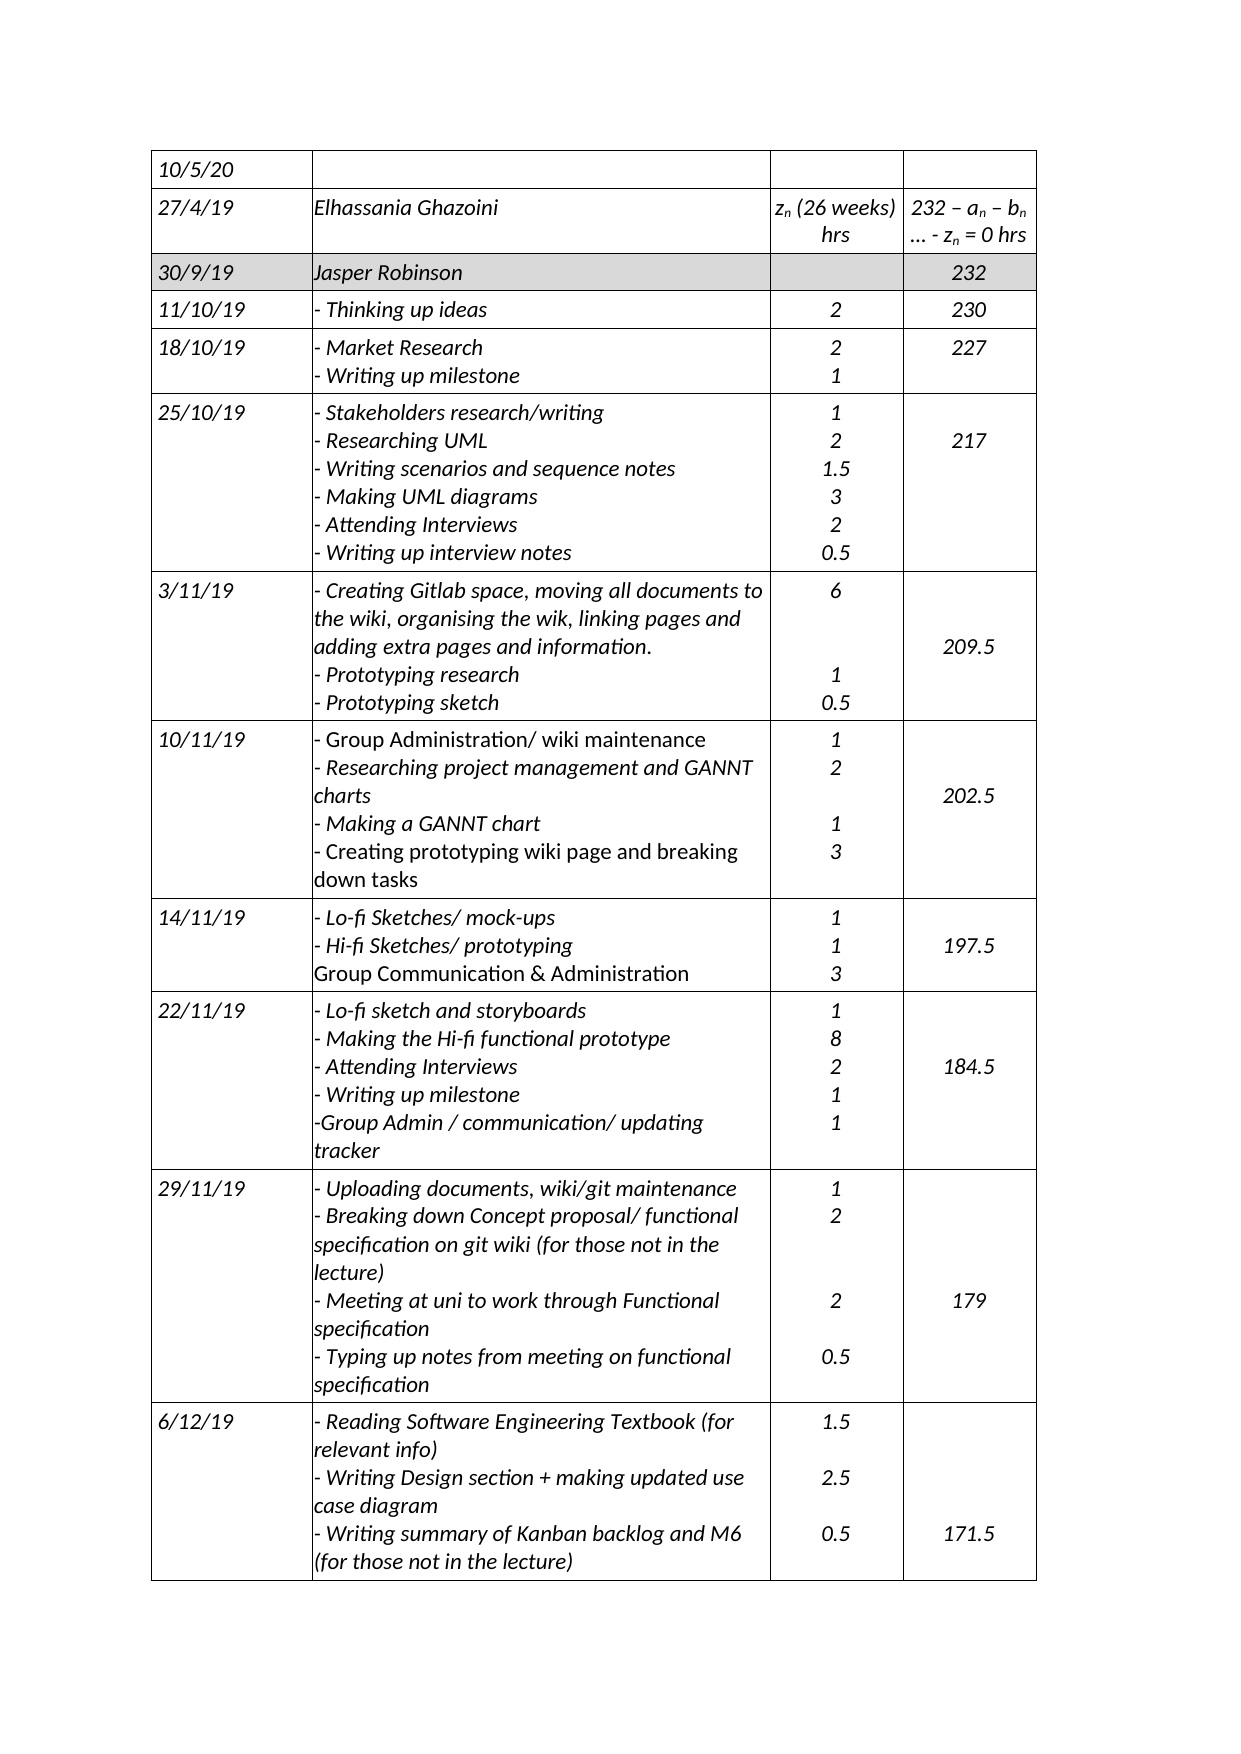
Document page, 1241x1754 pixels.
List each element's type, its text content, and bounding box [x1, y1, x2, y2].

table_cell 171.5 [904, 1403, 1036, 1579]
table_cell 217 [904, 394, 1036, 571]
table_cell 3/11/19 [152, 572, 312, 720]
table_cell 1 2 2 0.5 [771, 1170, 903, 1402]
table_cell 14/11/19 [152, 899, 312, 991]
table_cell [313, 1403, 770, 1579]
table_cell 197.5 [904, 899, 1036, 991]
table_cell 27/4/19 [152, 189, 312, 253]
table_cell - Group Administration/ wiki maintenance - Researching project management and GANNT charts - Making a GANNT chart - Creating prototyping wiki page and breaking down tasks [313, 721, 770, 897]
table_cell 209.5 [904, 572, 1036, 720]
table_cell - Thinking up ideas [313, 291, 770, 328]
table_cell 6/12/19 [152, 1403, 312, 1579]
table_cell - Lo-fi Sketches/ mock-ups - Hi-fi Sketches/ prototyping Group Communication & Administration [313, 899, 770, 991]
table_cell 10/11/19 [152, 721, 312, 897]
table_cell Elhassania Ghazoini [313, 189, 770, 253]
table_cell 1.5 2.5 0.5 1 2 [771, 1403, 903, 1579]
table_cell 1 2 1 3 [771, 721, 903, 897]
table_cell 29/11/19 [152, 1170, 312, 1402]
table_cell - Lo-fi sketch and storyboards - Making the Hi-fi functional prototype - Attending Interviews - Writing up milestone -Group Admin / communication/ updating tracker [313, 992, 770, 1168]
table_cell 10/5/20 [152, 151, 312, 187]
table_cell 18/10/19 [152, 329, 312, 393]
table_cell Jasper Robinson [313, 254, 770, 290]
table_cell - Stakeholders research/writing - Researching UML - Writing scenarios and sequence notes - Making UML diagrams - Attending Interviews - Writing up interview notes [313, 394, 770, 571]
table_cell 11/10/19 [152, 291, 312, 328]
table_cell 25/10/19 [152, 394, 312, 571]
table_cell 202.5 [904, 721, 1036, 897]
table_cell 2 1 [771, 329, 903, 393]
table_cell 1 1 3 [771, 899, 903, 991]
table_cell 179 [904, 1170, 1036, 1402]
table_cell 232 – an – bn … - zn = 0 hrs [904, 189, 1036, 253]
table_cell 184.5 [904, 992, 1036, 1168]
table_cell zn (26 weeks) hrs [771, 189, 903, 253]
table_cell 230 [904, 291, 1036, 328]
table_cell 2 [771, 291, 903, 328]
table_cell 1 8 2 1 1 [771, 992, 903, 1168]
table_cell [313, 151, 770, 187]
table_cell - Market Research - Writing up milestone [313, 329, 770, 393]
table_cell [771, 254, 903, 290]
table_cell 227 [904, 329, 1036, 393]
table_cell - Creating Gitlab space, moving all documents to the wiki, organising the wik, linking pages and adding extra pages and information. - Prototyping research - Prototyping sketch [313, 572, 770, 720]
table_cell 232 [904, 254, 1036, 290]
table_cell 22/11/19 [152, 992, 312, 1168]
table_cell 6 1 0.5 [771, 572, 903, 720]
table_cell [904, 151, 1036, 187]
table_cell [771, 151, 903, 187]
table_cell 1 2 1.5 3 2 0.5 [771, 394, 903, 571]
table_cell - Uploading documents, wiki/git maintenance - Breaking down Concept proposal/ functional specification on git wiki (for those not in the lecture) - Meeting at uni to work through Functional specification - Typing up notes from meeting on functional specification [313, 1170, 770, 1402]
table_cell 30/9/19 [152, 254, 312, 290]
